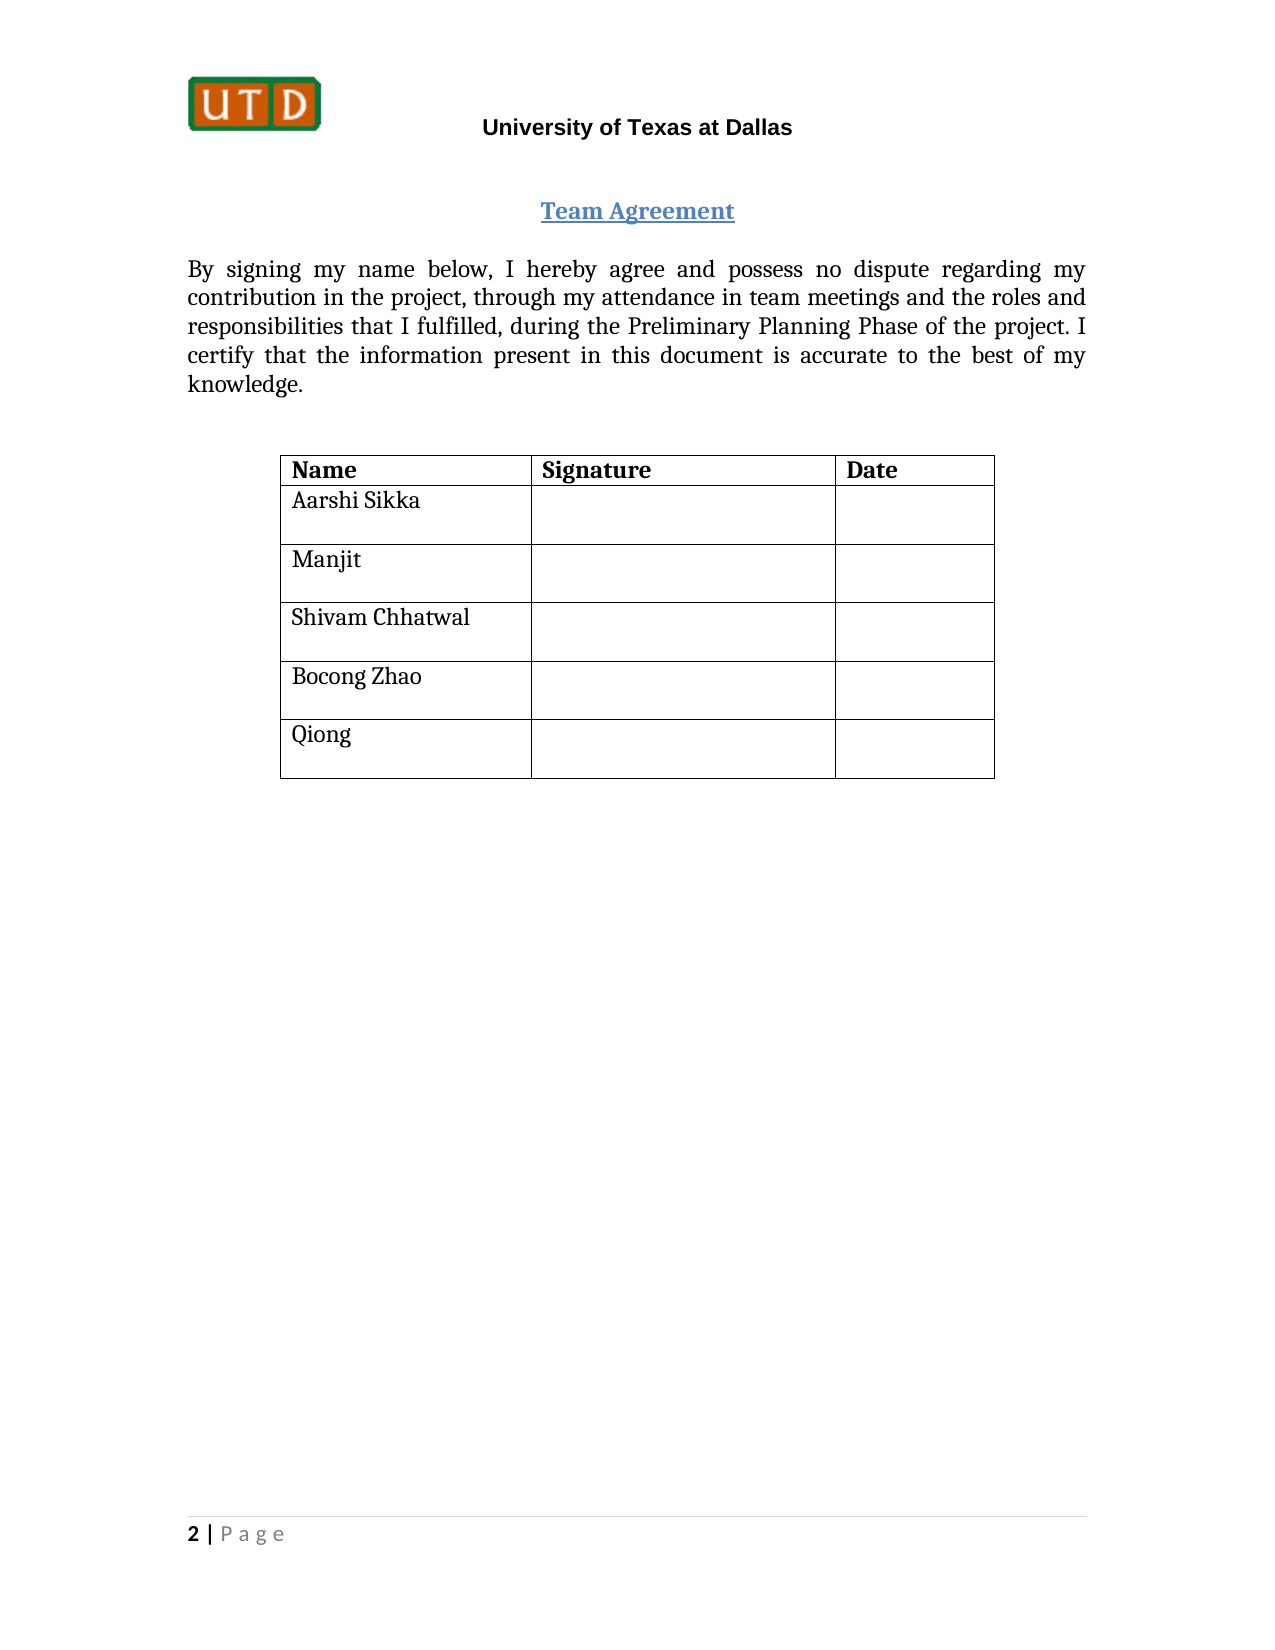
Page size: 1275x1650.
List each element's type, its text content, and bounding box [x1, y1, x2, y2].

table_cell [532, 603, 835, 661]
picture [187, 75, 325, 136]
table_cell Qiong [281, 720, 531, 778]
table_cell Aarshi Sikka [281, 486, 531, 543]
text By signing my name below, I hereby agree and possess no dispute regarding my contribution in the project, through my attendance in team meetings and the roles and responsibilities that I fulfilled, during the Preliminary Planning Phase of the project. I certify that the information present in this document is accurate to the best of my knowledge. [187, 254, 1087, 398]
table_cell [836, 603, 994, 661]
table_cell [532, 720, 835, 778]
table_header Name [281, 456, 531, 485]
table_cell [532, 486, 835, 543]
table_cell Manjit [281, 545, 531, 602]
table_header Date [836, 456, 994, 485]
table_cell Bocong Zhao [281, 662, 531, 719]
table_cell [836, 545, 994, 602]
table_cell [836, 486, 994, 543]
table_cell Shivam Chhatwal [281, 603, 531, 661]
table_header Signature [532, 456, 835, 485]
table_cell [532, 545, 835, 602]
table_cell [532, 662, 835, 719]
table_cell [836, 720, 994, 778]
text Team Agreement [187, 197, 1087, 226]
table_cell [836, 662, 994, 719]
